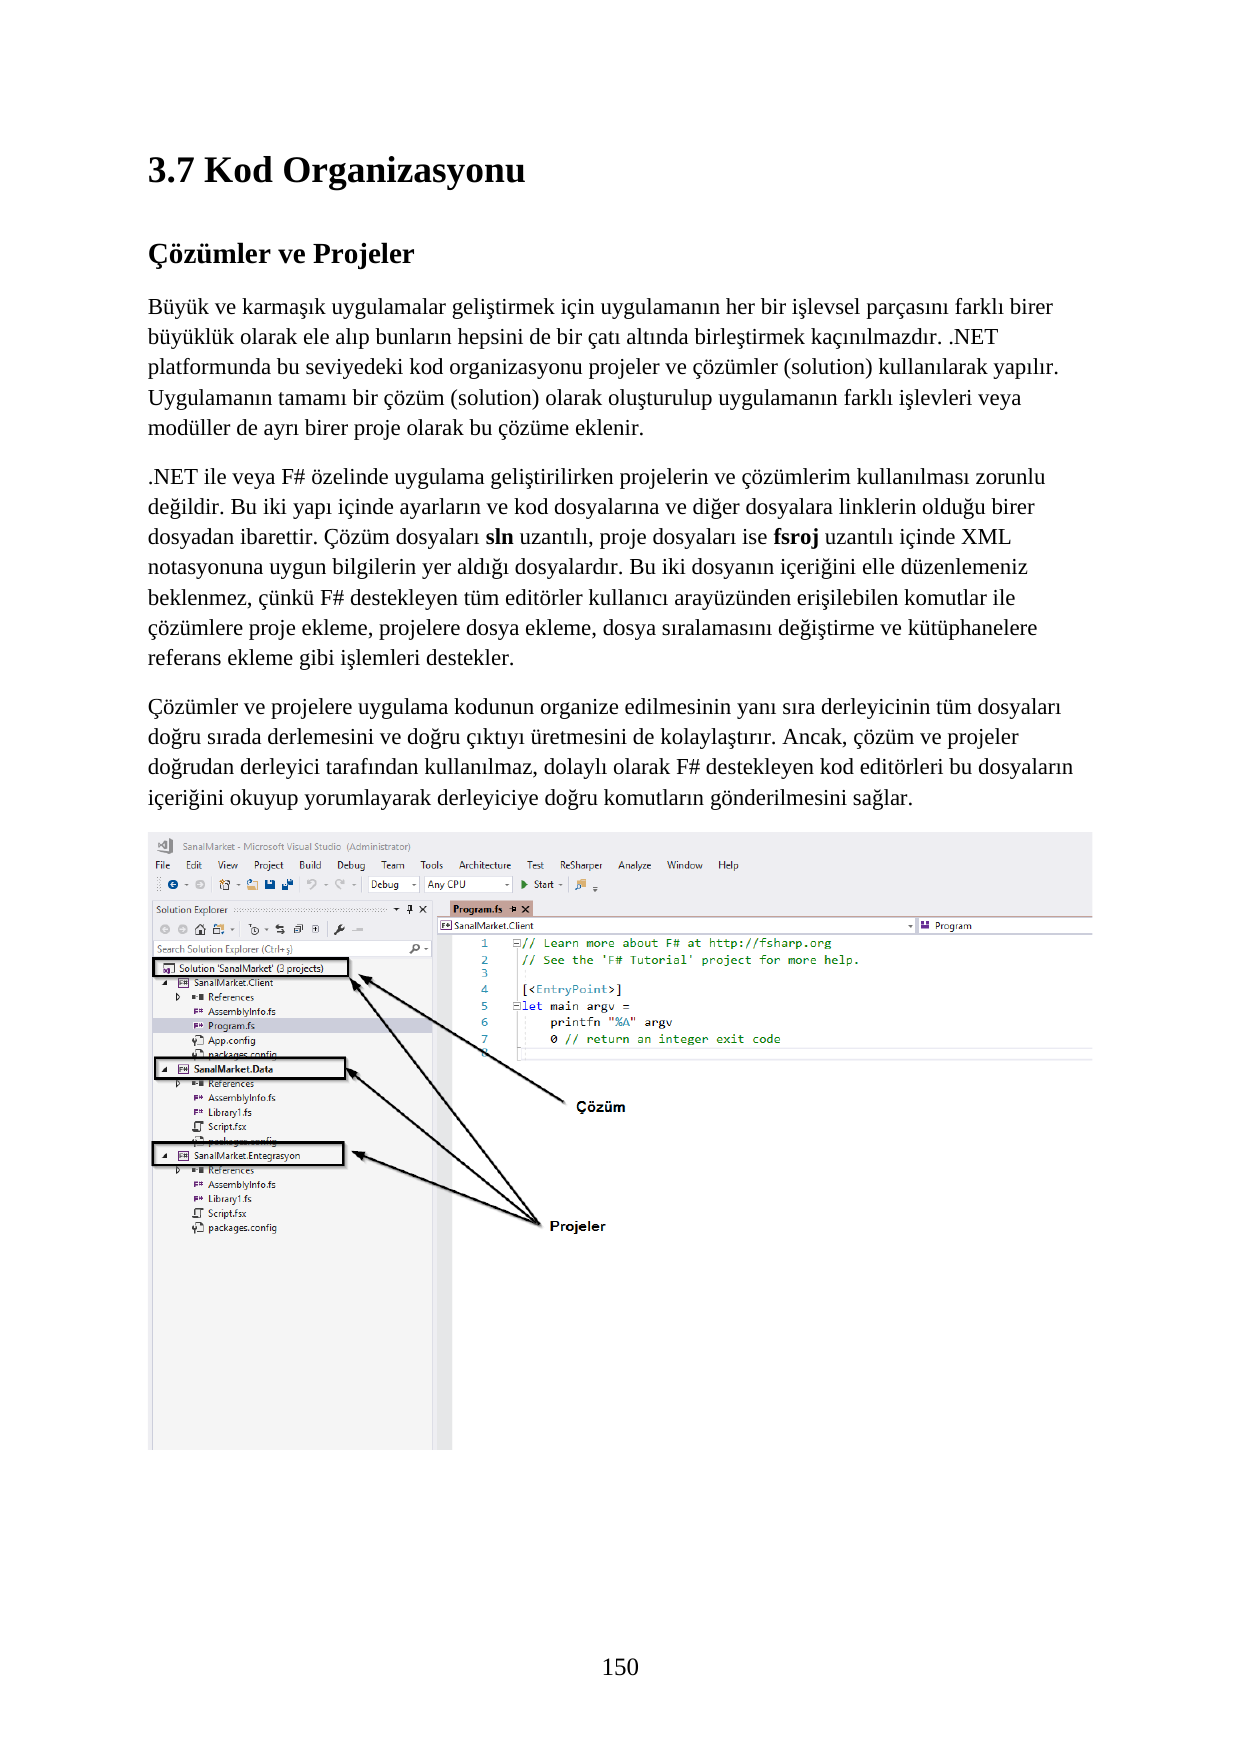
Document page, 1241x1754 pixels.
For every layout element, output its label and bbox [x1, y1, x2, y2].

picture [147, 832, 1093, 1450]
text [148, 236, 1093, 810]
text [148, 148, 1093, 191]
